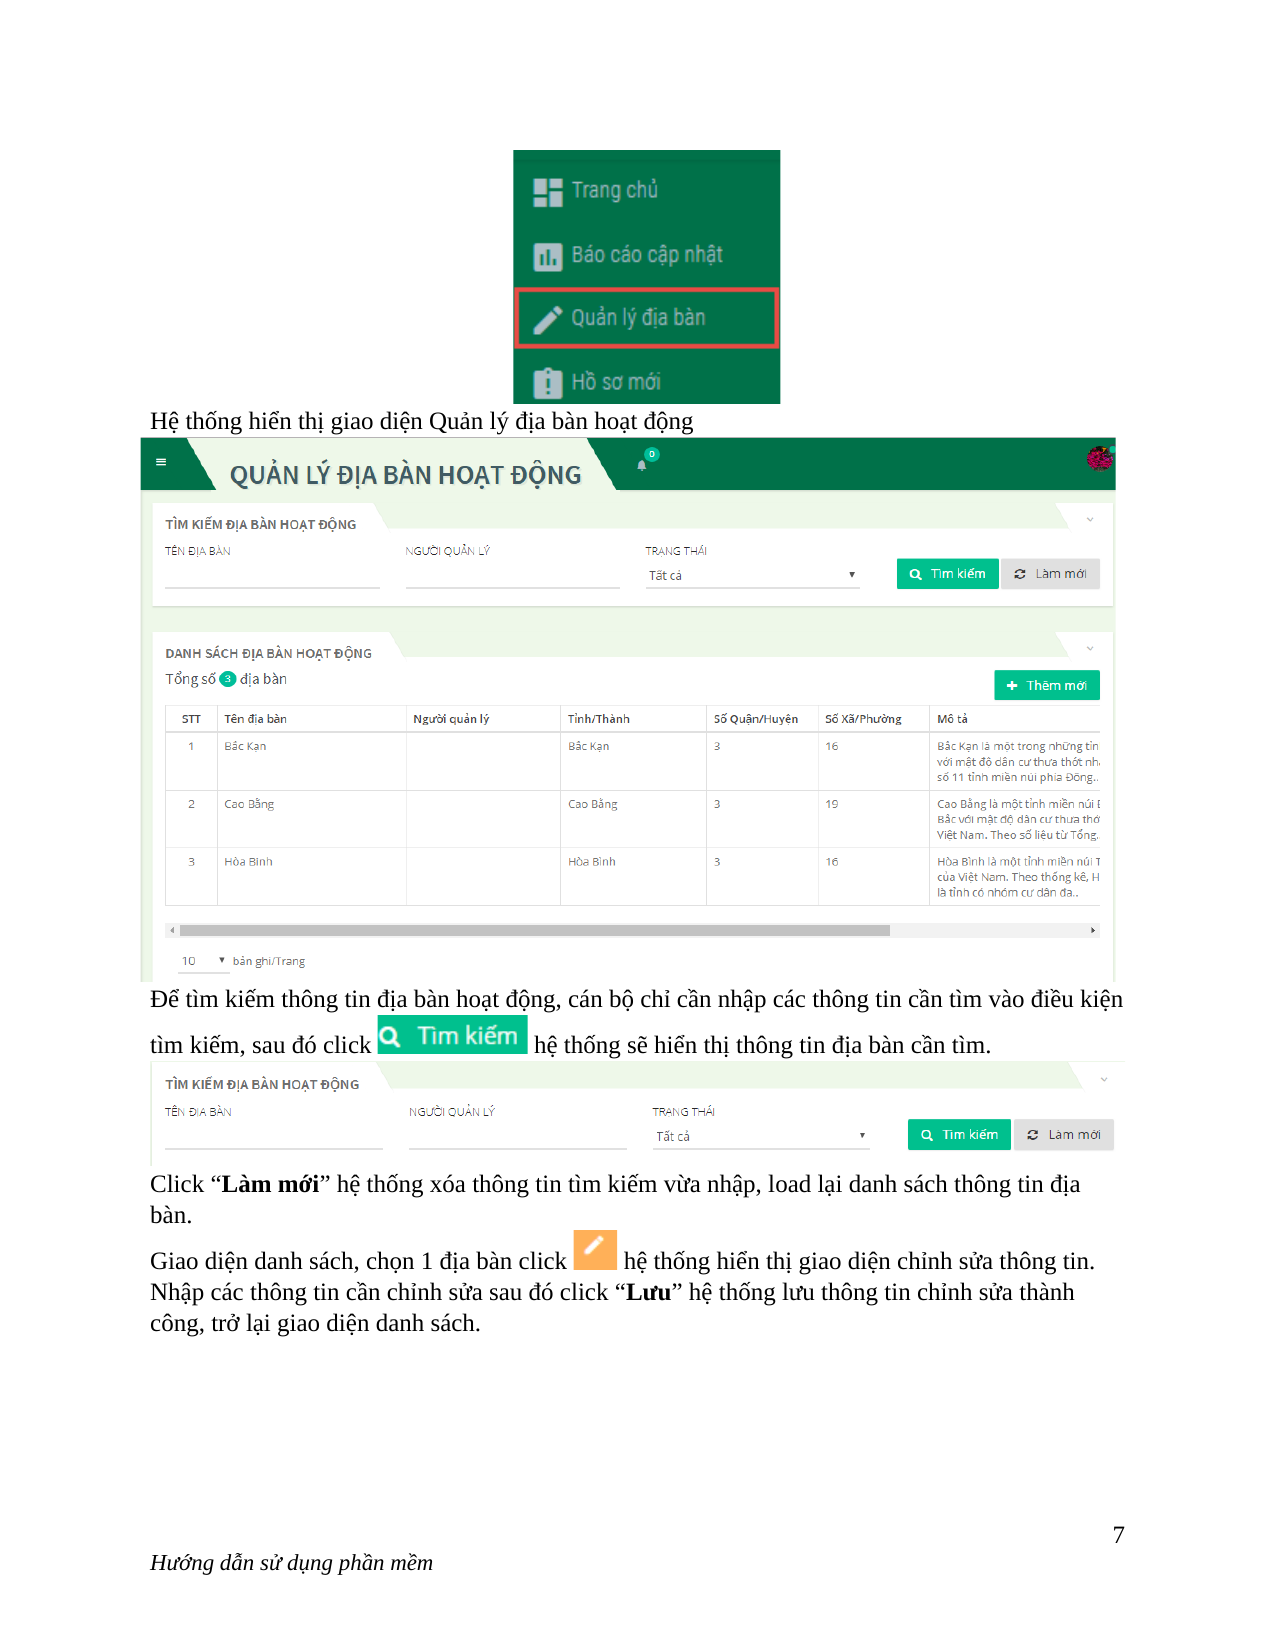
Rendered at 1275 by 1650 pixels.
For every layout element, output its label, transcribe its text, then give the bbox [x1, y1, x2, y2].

picture [140, 436, 1116, 982]
picture [513, 150, 781, 404]
picture [573, 1230, 618, 1270]
picture [377, 1015, 528, 1054]
text Hệ thống hiển thị giao diện Quản lý địa bàn hoạt động [150, 406, 1125, 434]
text Click “Làm mới” hệ thống xóa thông tin tìm kiếm vừa nhập, load lại danh sách thông tin địa bàn. [150, 1169, 1125, 1228]
picture [150, 1061, 1125, 1166]
text Để tìm kiếm thông tin địa bàn hoạt động, cán bộ chỉ cần nhập các thông tin cần tìm vào điều kiện tìm kiếm, sau đó click hệ thống sẽ hiển thị thông tin địa bàn cần tìm. [150, 984, 1125, 1059]
text Giao diện danh sách, chọn 1 địa bàn click hệ thống hiển thị giao diện chỉnh sửa thông tin. Nhập các thông tin cần chỉnh sửa sau đó click “Lưu” hệ thống lưu thông tin chỉnh sửa thành công, trở lại giao diện danh sách. [150, 1231, 1125, 1337]
